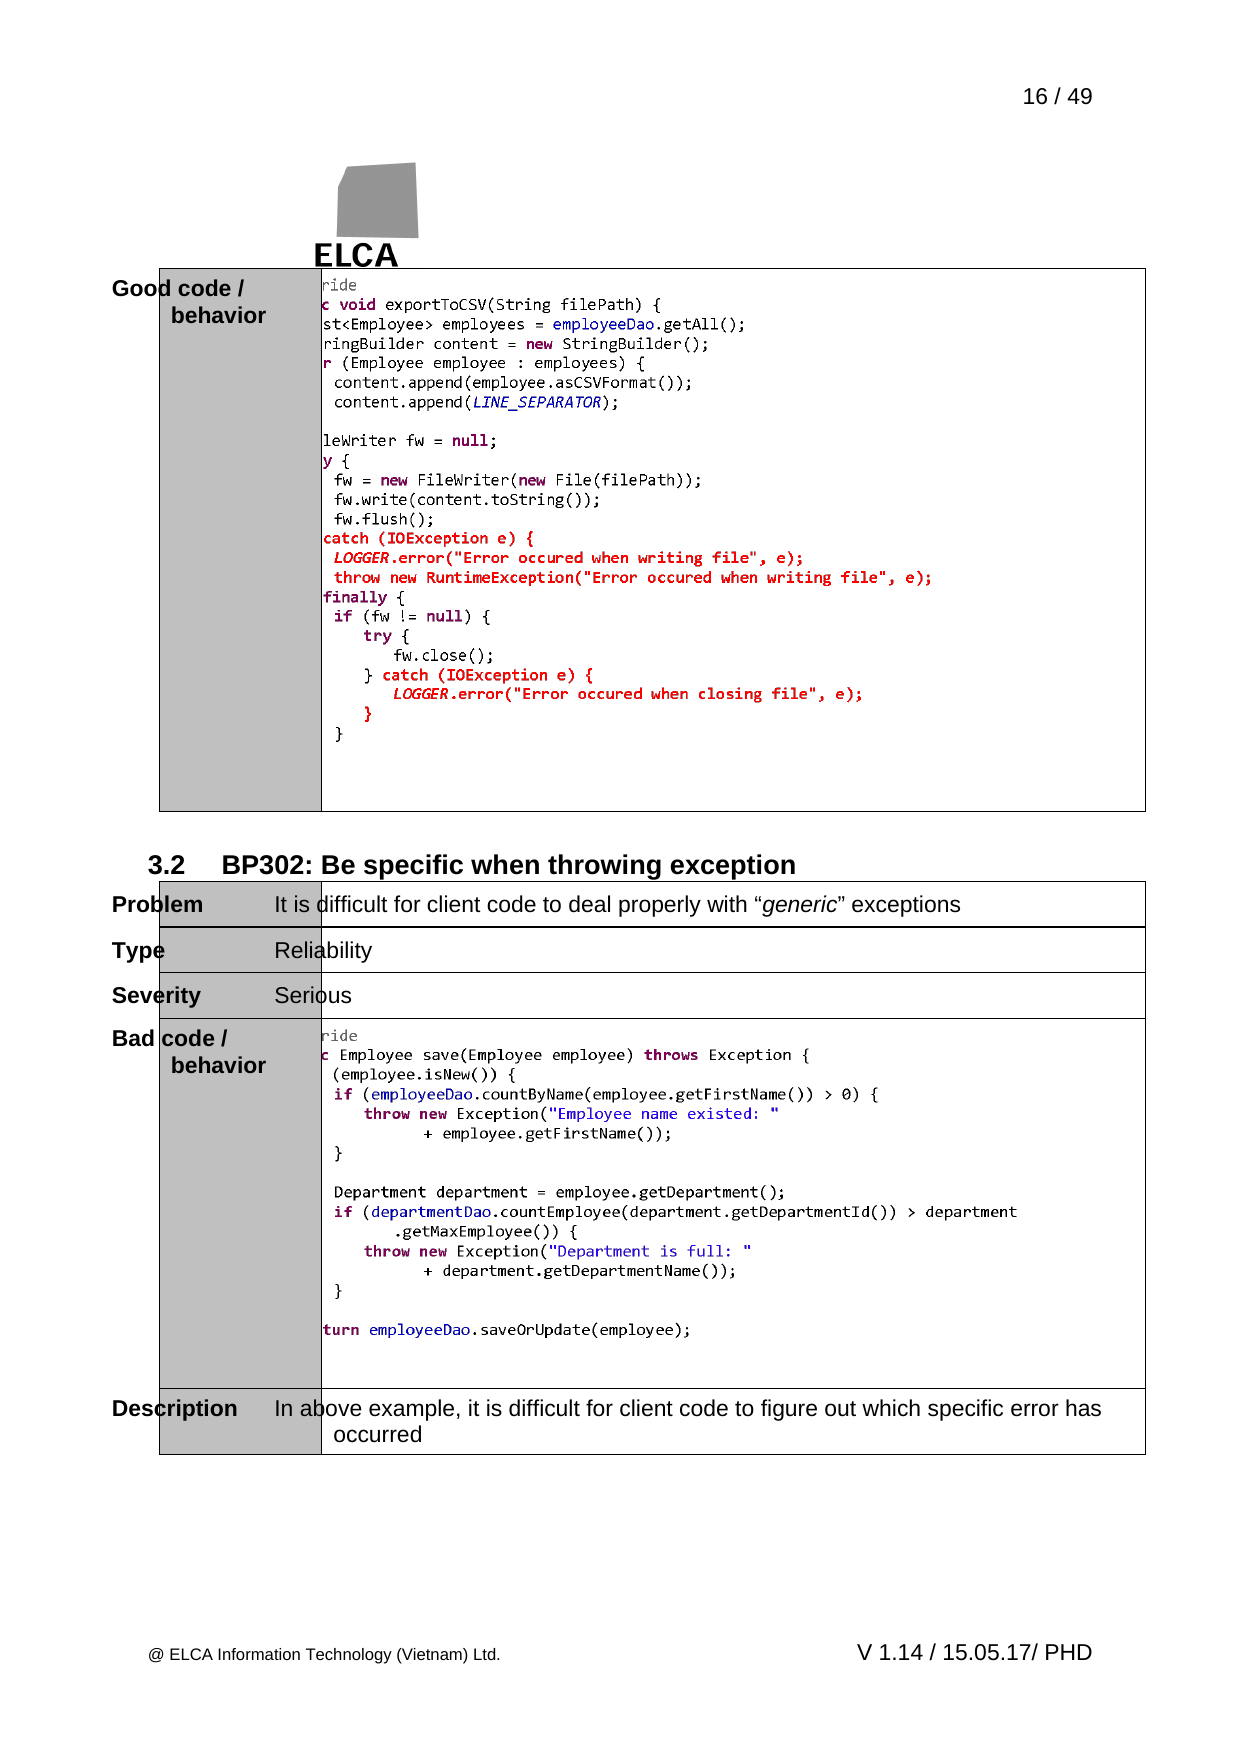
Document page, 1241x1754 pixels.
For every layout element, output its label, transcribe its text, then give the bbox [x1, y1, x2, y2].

table_cell Description [160, 1389, 321, 1454]
table_cell Good code / behavior [160, 269, 321, 811]
table_cell In above example, it is difficult for client code to figure out which specific error has occurred [322, 1389, 1145, 1454]
table_header It is difficult for client code to deal properly with “generic” exceptions [322, 882, 1145, 926]
picture [321, 275, 1081, 805]
table_cell Severity [160, 973, 321, 1018]
subtitle BP302: Be specific when throwing exception [148, 849, 1093, 881]
table_cell Reliability [322, 928, 1145, 972]
table_cell [322, 269, 1145, 811]
picture [314, 160, 422, 268]
table_cell [322, 1019, 1145, 1388]
table_cell Bad code / behavior [160, 1019, 321, 1388]
picture [321, 1025, 1081, 1382]
table_header Problem [160, 882, 321, 926]
table_cell Serious [322, 973, 1145, 1018]
table_cell Type [160, 928, 321, 972]
